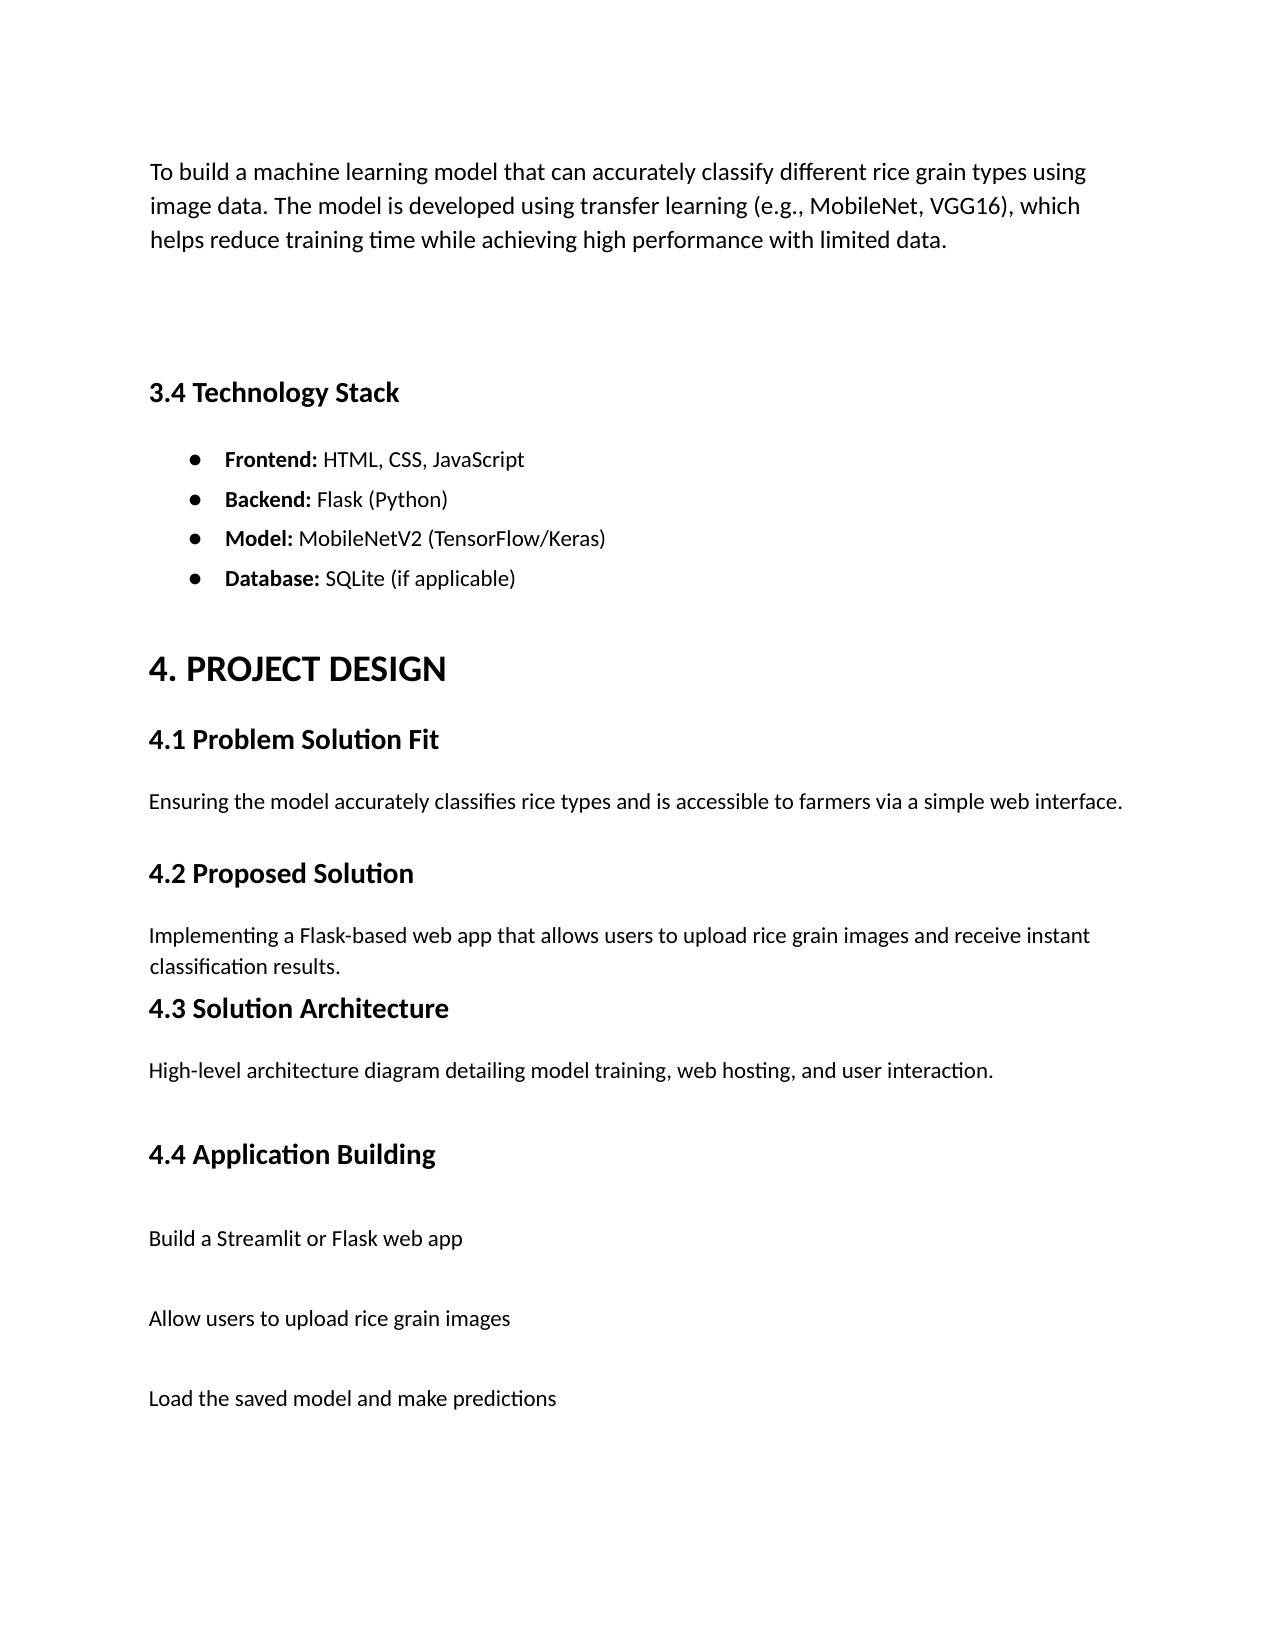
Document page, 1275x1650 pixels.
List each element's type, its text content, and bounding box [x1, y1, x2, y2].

text Allow users to upload rice grain images [148, 1304, 1129, 1332]
text Ensuring the model accurately classifies rice types and is accessible to farmers via a simple web interface. [148, 787, 1129, 815]
text To build a machine learning model that can accurately classify different rice grain types using image data. The model is developed using transfer learning (e.g., MobileNet, VGG16), which helps reduce training time while achieving high performance with limited data. [150, 156, 1129, 255]
subtitle 4.1 Problem Solution Fit [148, 721, 1131, 757]
list Backend: Flask (Python) [187, 484, 1129, 513]
text High-level architecture diagram detailing model training, web hosting, and user interaction. [148, 1056, 1129, 1084]
list Database: SQLite (if applicable) [187, 563, 1129, 592]
list Model: MobileNetV2 (TensorFlow/Keras) [187, 523, 1129, 552]
subtitle 3.4 Technology Stack [148, 374, 1131, 409]
text Load the saved model and make predictions [148, 1384, 1129, 1412]
subtitle 4.2 Proposed Solution [148, 855, 1131, 891]
text Build a Streamlit or Flask web app [148, 1224, 1129, 1252]
text 4.4 Application Building [148, 1136, 1129, 1172]
subtitle 4. PROJECT DESIGN [148, 645, 1131, 691]
list Frontend: HTML, CSS, JavaScript [187, 444, 1129, 473]
text 4.3 Solution Architecture [148, 991, 1131, 1026]
text Implementing a Flask-based web app that allows users to upload rice grain images and receive instant classification results. [148, 921, 1129, 980]
